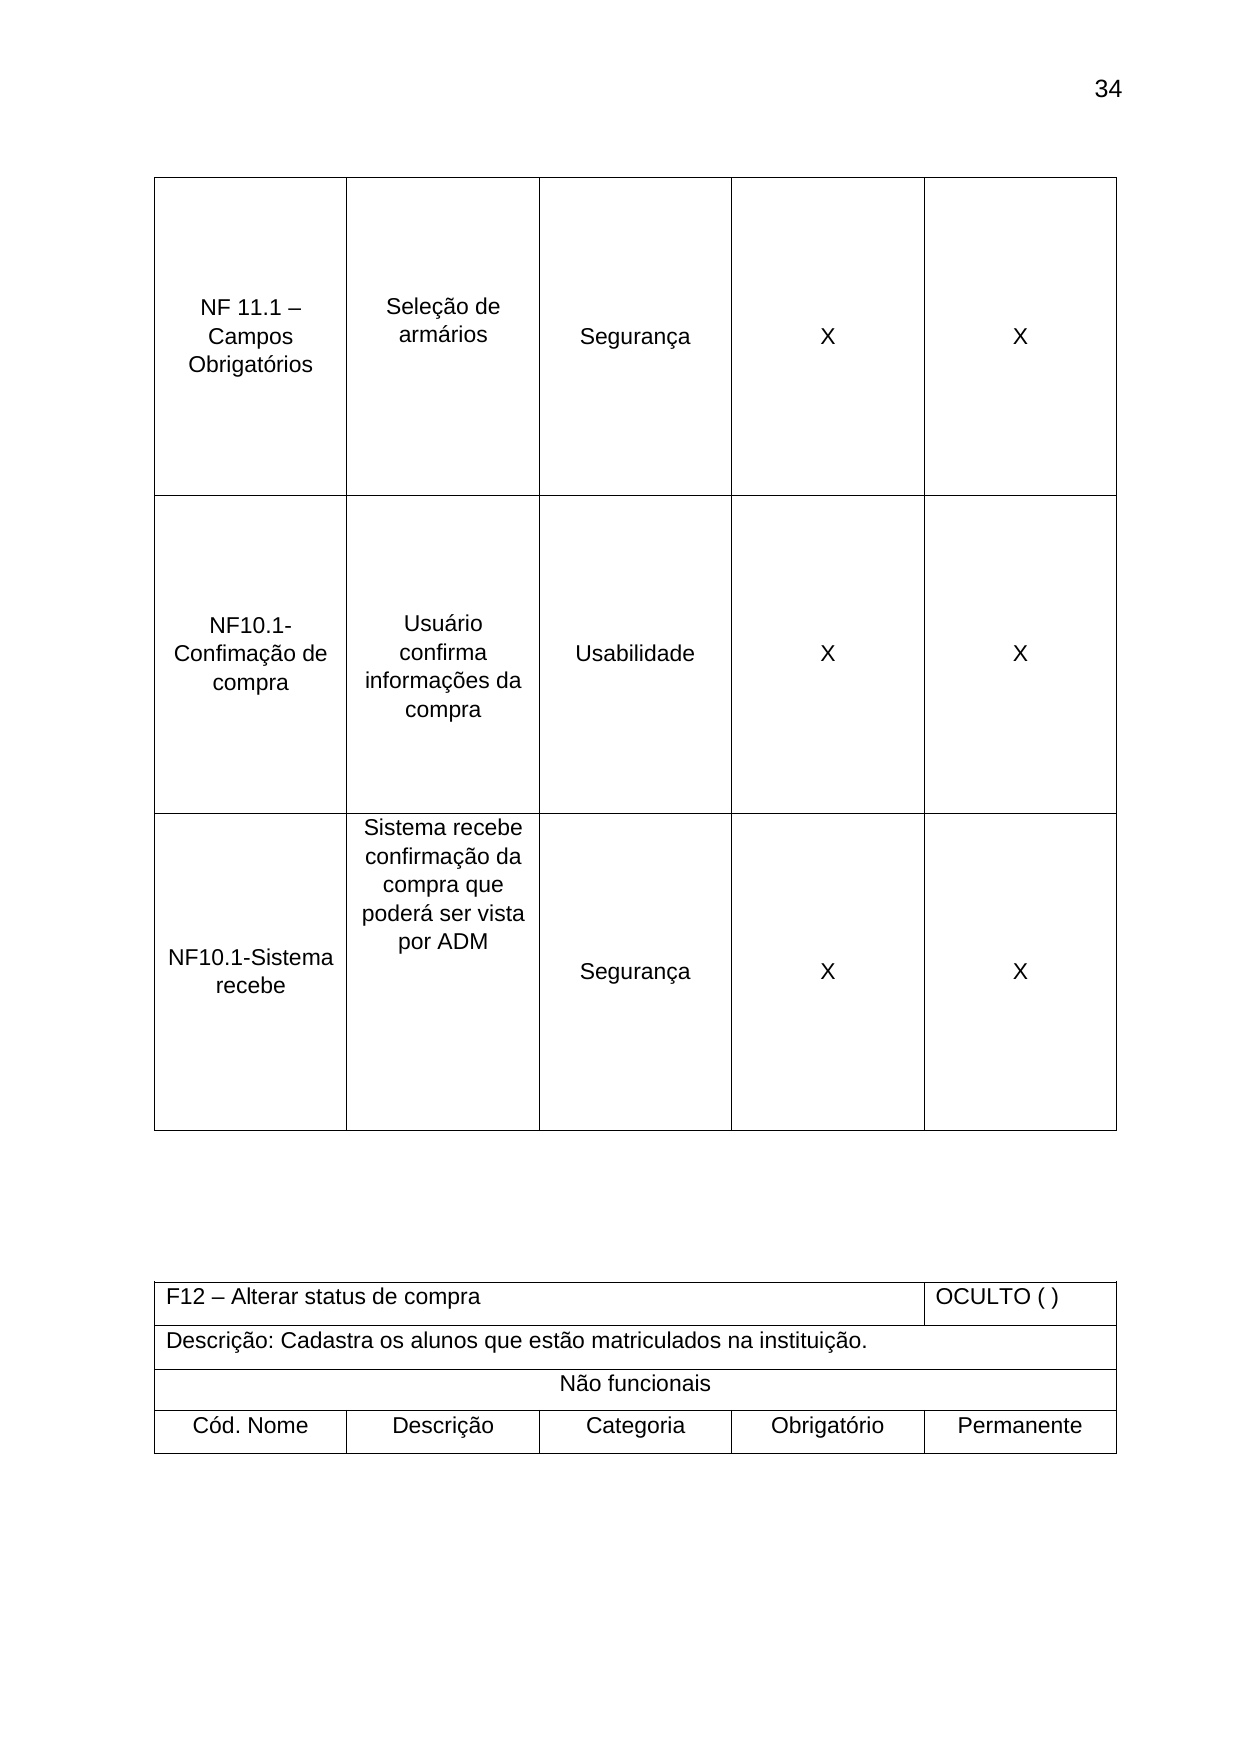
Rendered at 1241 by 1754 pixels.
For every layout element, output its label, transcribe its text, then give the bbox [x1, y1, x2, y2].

table_cell NF10.1-Confimação de compra [155, 496, 346, 812]
table_cell Segurança [540, 178, 731, 495]
table_cell Seleção de armários [347, 178, 539, 495]
table_cell Não funcionais [155, 1370, 1116, 1410]
table_cell Cód. Nome [155, 1411, 346, 1453]
table_cell Usuário confirma informações da compra [347, 496, 539, 812]
table_cell NF 11.1 – Campos Obrigatórios [155, 178, 346, 495]
table_cell X [925, 496, 1116, 812]
table_cell Obrigatório [732, 1411, 924, 1453]
table_cell X [925, 178, 1116, 495]
table_header OCULTO ( ) [925, 1283, 1116, 1325]
table_cell Descrição: Cadastra os alunos que estão matriculados na instituição. [155, 1326, 1116, 1368]
table_cell Permanente [925, 1411, 1116, 1453]
table_cell X [732, 814, 924, 1130]
table_cell X [732, 496, 924, 812]
table_header F12 – Alterar status de compra [155, 1283, 924, 1325]
table_cell NF10.1-Sistema recebe [155, 814, 346, 1130]
table_cell Sistema recebe confirmação da compra que poderá ser vista por ADM [347, 814, 539, 1130]
table_cell X [732, 178, 924, 495]
table_cell Categoria [540, 1411, 731, 1453]
table_cell Segurança [540, 814, 731, 1130]
table_cell Usabilidade [540, 496, 731, 812]
table_cell X [925, 814, 1116, 1130]
table_cell Descrição [347, 1411, 539, 1453]
